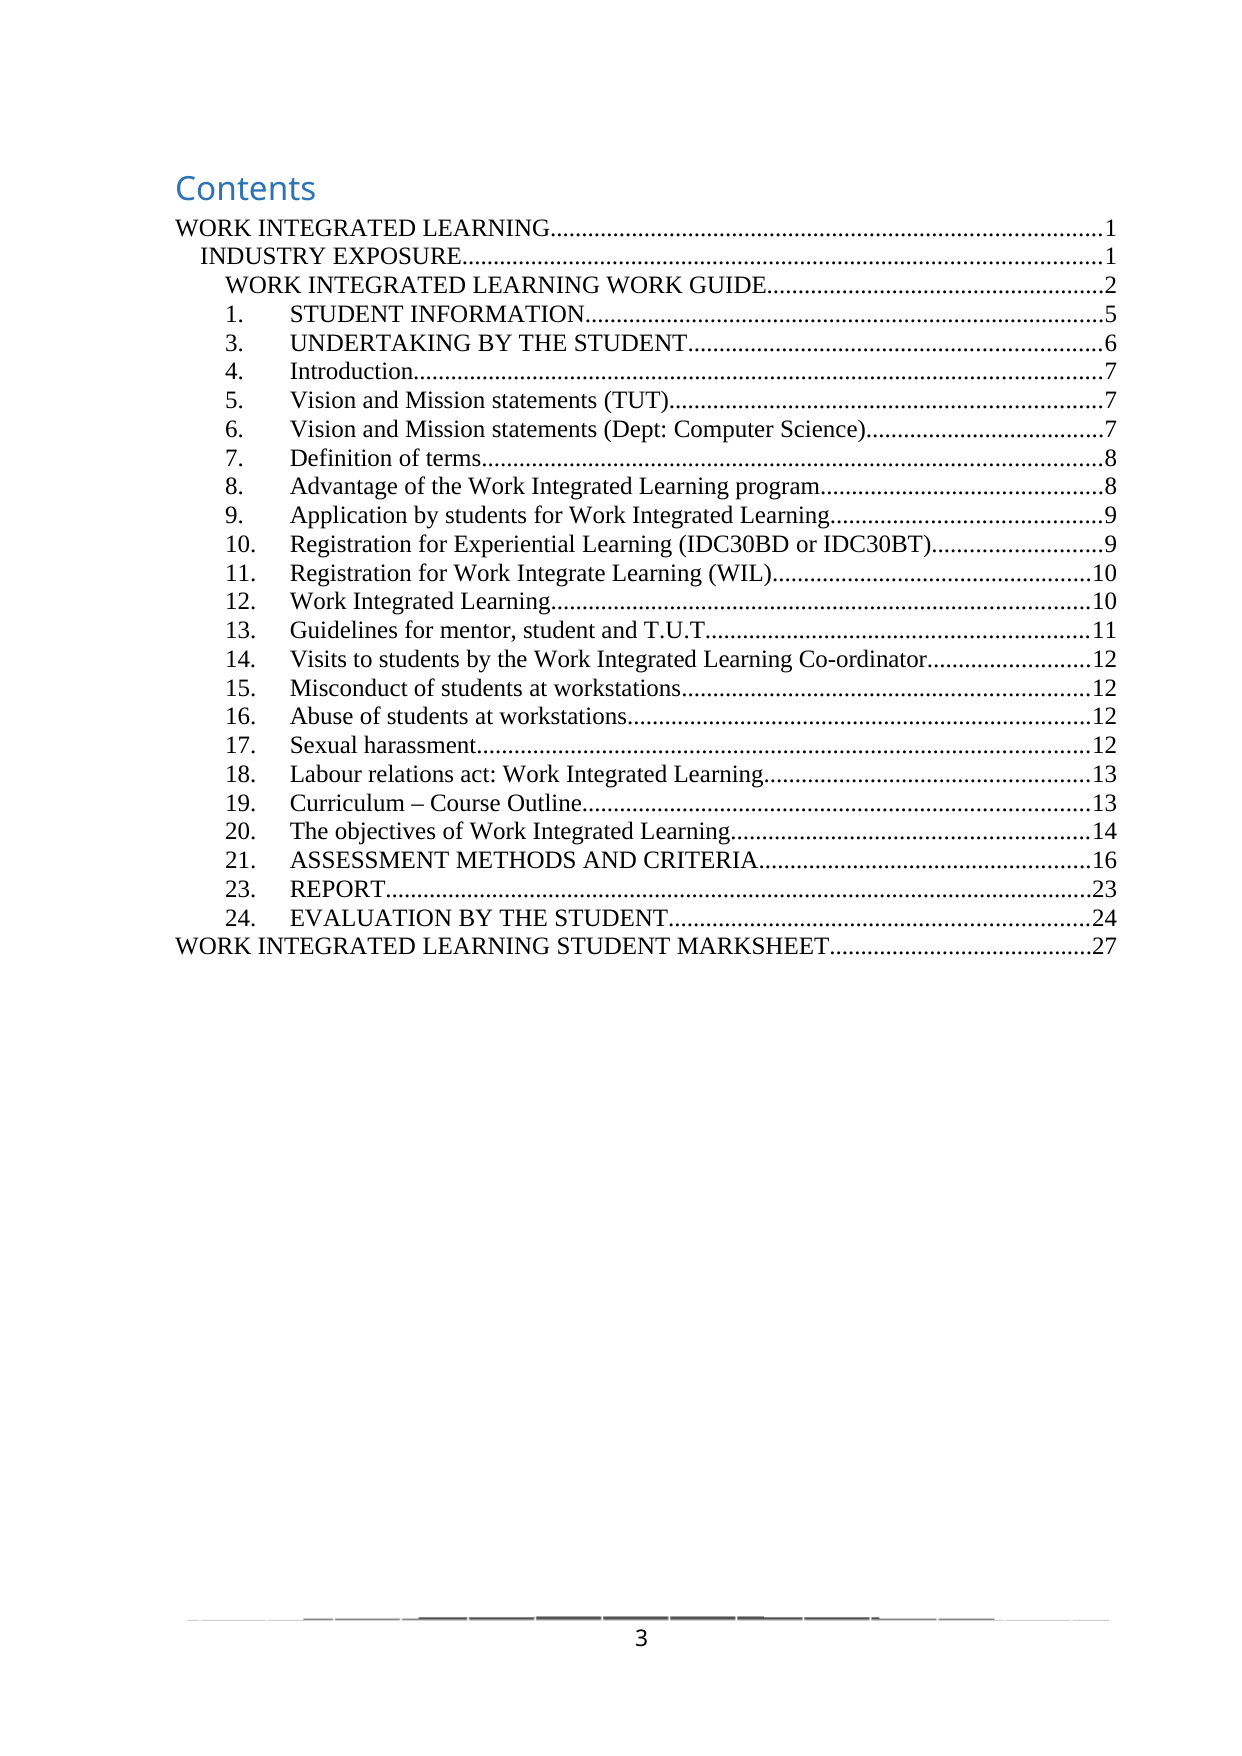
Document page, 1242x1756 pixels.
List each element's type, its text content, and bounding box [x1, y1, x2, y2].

picture [187, 1616, 1110, 1621]
text Contents [175, 164, 1179, 210]
